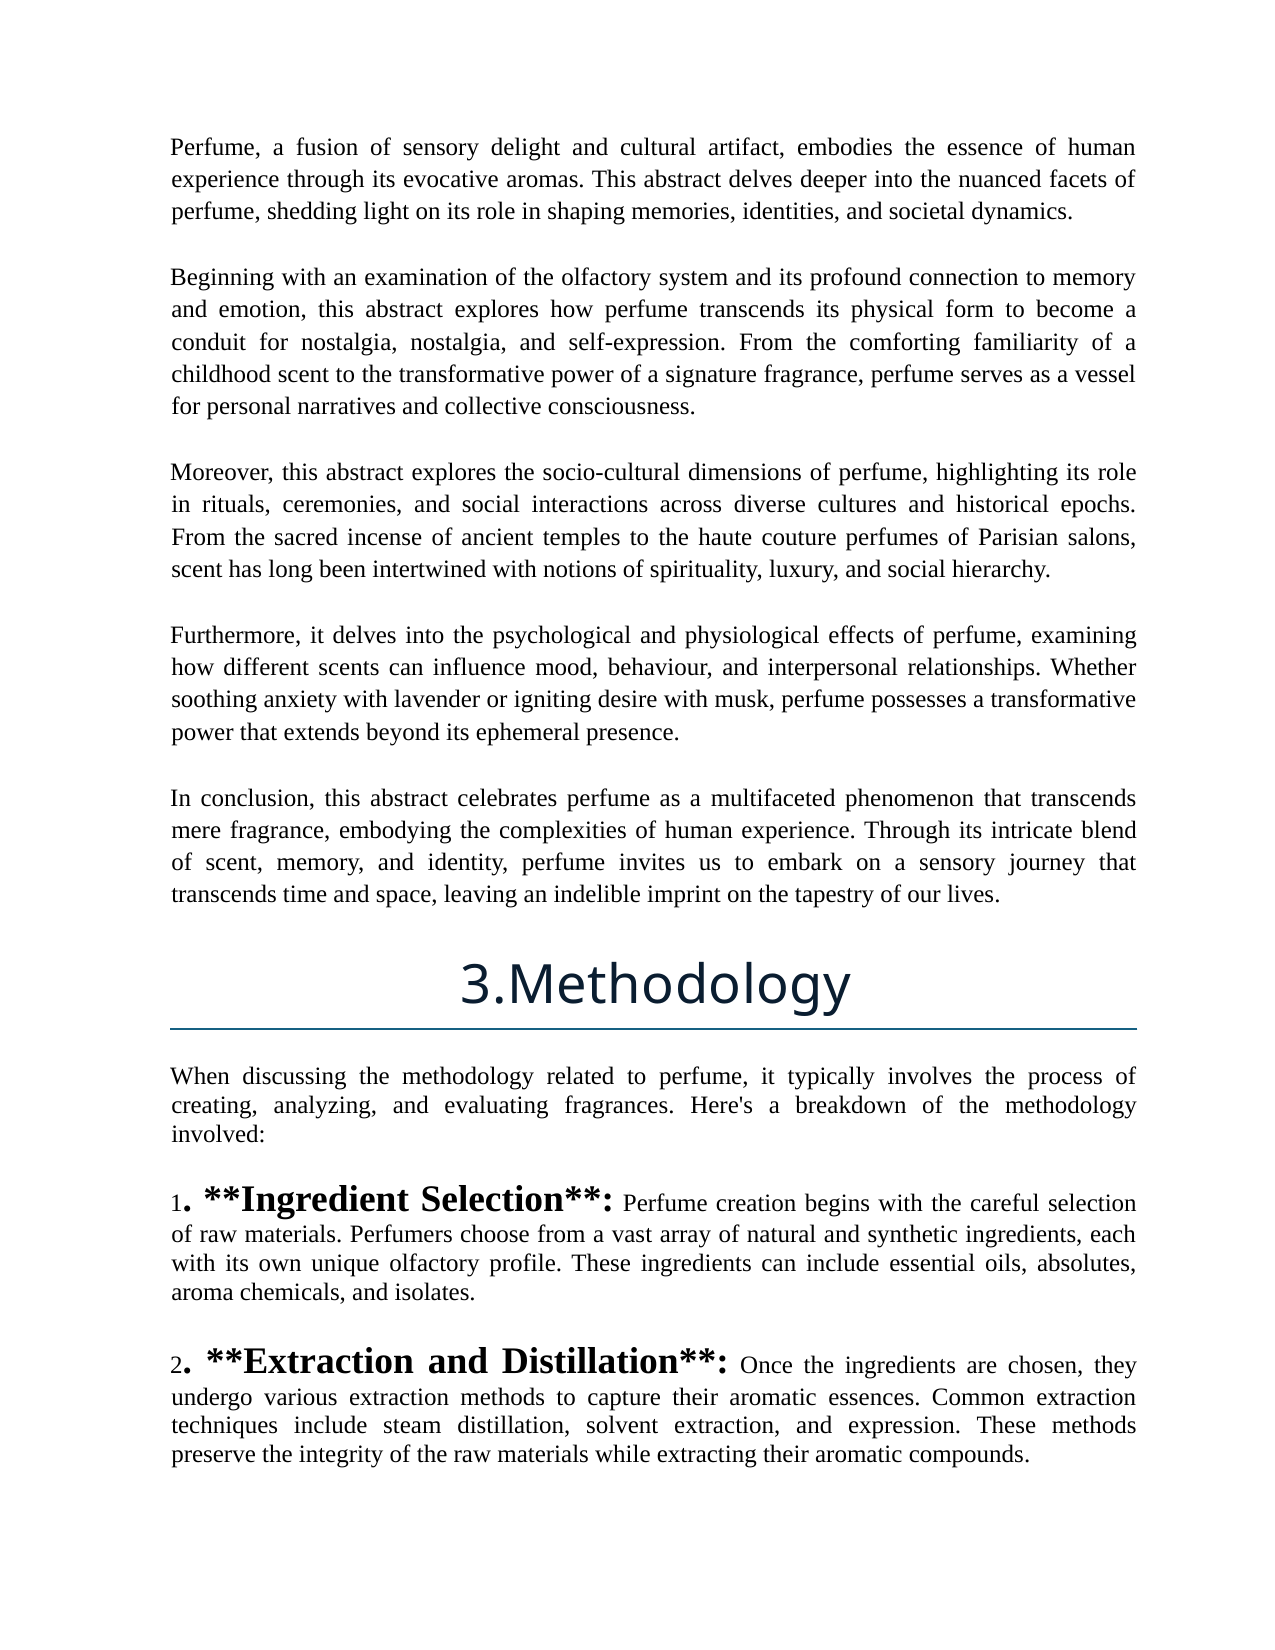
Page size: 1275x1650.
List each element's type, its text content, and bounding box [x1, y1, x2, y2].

text Perfume, a fusion of sensory delight and cultural artifact, embodies the essence of human experience through its evocative aromas. This abstract delves deeper into the nuanced facets of perfume, shedding light on its role in shaping memories, identities, and societal dynamics. [170, 132, 1137, 225]
text In conclusion, this abstract celebrates perfume as a multifaceted phenomenon that transcends mere fragrance, embodying the complexities of human experience. Through its intricate blend of scent, memory, and identity, perfume invites us to embark on a sensory journey that transcends time and space, leaving an indelible imprint on the tapestry of our lives. [170, 783, 1137, 908]
text Moreover, this abstract explores the socio-cultural dimensions of perfume, highlighting its role in rituals, ceremonies, and social interactions across diverse cultures and historical epochs. From the sacred incense of ancient temples to the haute couture perfumes of Parisian salons, scent has long been intertwined with notions of spirituality, luxury, and social hierarchy. [170, 457, 1137, 583]
text 2. **Extraction and Distillation**: Once the ingredients are chosen, they undergo various extraction methods to capture their aromatic essences. Common extraction techniques include steam distillation, solvent extraction, and expression. These methods preserve the integrity of the raw materials while extracting their aromatic compounds. [170, 1339, 1137, 1468]
text Beginning with an examination of the olfactory system and its profound connection to memory and emotion, this abstract explores how perfume transcends its physical form to become a conduit for nostalgia, nostalgia, and self-expression. From the comforting familiarity of a childhood scent to the transformative power of a signature fragrance, perfume serves as a vessel for personal narratives and collective consciousness. [170, 262, 1137, 420]
title 3.Methodology [170, 946, 1137, 1028]
text When discussing the methodology related to perfume, it typically involves the process of creating, analyzing, and evaluating fragrances. Here's a breakdown of the methodology involved: [170, 1061, 1137, 1147]
text 1. **Ingredient Selection**: Perfume creation begins with the careful selection of raw materials. Perfumers choose from a vast array of natural and synthetic ingredients, each with its own unique olfactory profile. These ingredients can include essential oils, absolutes, aroma chemicals, and isolates. [170, 1176, 1137, 1306]
text Furthermore, it delves into the psychological and physiological effects of perfume, examining how different scents can influence mood, behaviour, and interpersonal relationships. Whether soothing anxiety with lavender or igniting desire with musk, perfume possesses a transformative power that extends beyond its ephemeral presence. [170, 620, 1137, 746]
